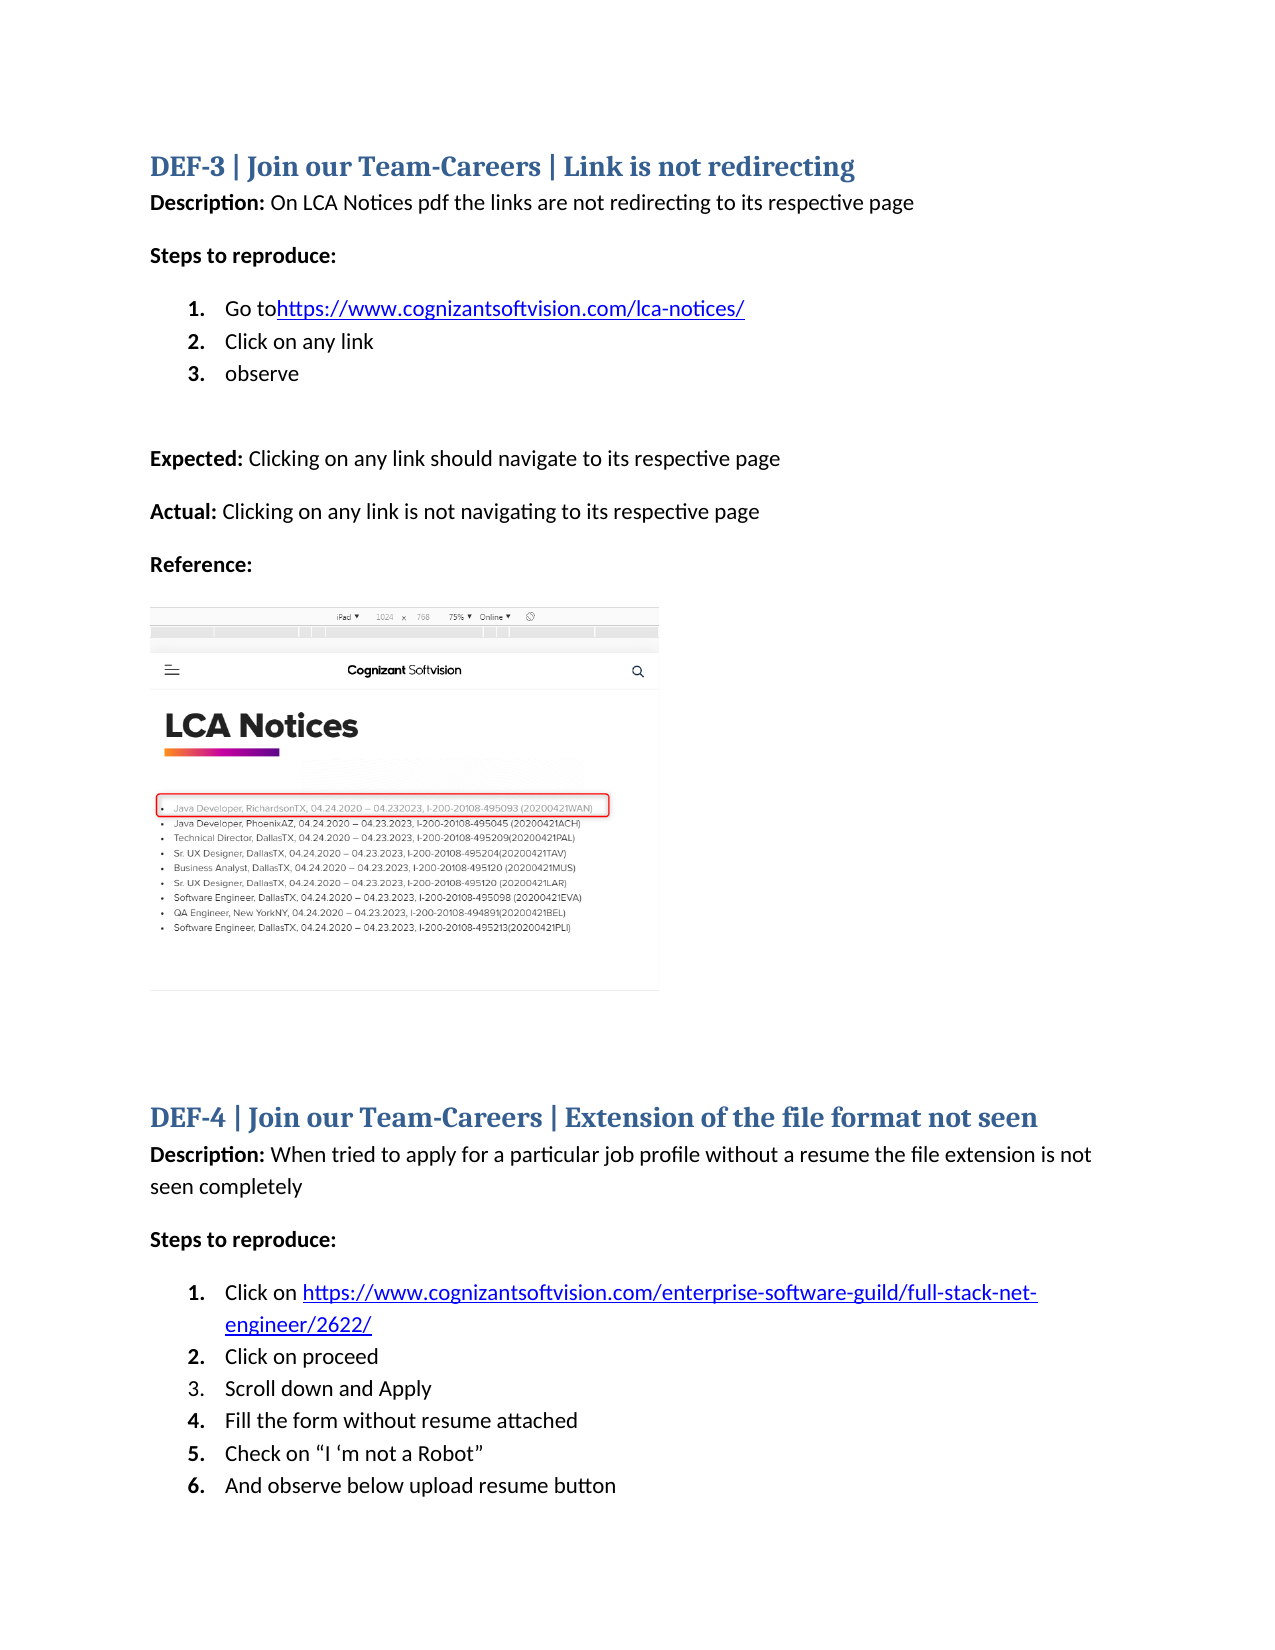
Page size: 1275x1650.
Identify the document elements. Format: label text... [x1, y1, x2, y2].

list And observe below upload resume button [187, 1471, 1125, 1499]
list Fill the form without resume attached [187, 1407, 1125, 1435]
list Click on proceed [187, 1342, 1125, 1370]
text Actual: Clicking on any link is not navigating to its respective page [150, 497, 1125, 525]
text Reference: [150, 550, 1125, 578]
text Description: When tried to apply for a particular job profile without a resume the file extension is not seen completely [150, 1140, 1125, 1200]
list observe [187, 359, 1125, 387]
subtitle DEF-4 | Join our Team-Careers | Extension of the file format not seen [150, 1101, 1125, 1135]
list Scroll down and Apply [187, 1374, 1125, 1402]
text Steps to reproduce: [150, 242, 1125, 269]
text Expected: Clicking on any link should navigate to its respective page [150, 444, 1125, 472]
subtitle DEF-3 | Join our Team-Careers | Link is not redirecting [150, 150, 1125, 183]
text Steps to reproduce: [150, 1225, 1125, 1253]
list Click on https://www.cognizantsoftvision.com/enterprise-software-guild/full-stack-net-engineer/2622/ [187, 1278, 1125, 1338]
list Click on any link [187, 327, 1125, 355]
list Check on “I ‘m not a Robot” [187, 1439, 1125, 1467]
picture [150, 603, 660, 994]
list Go tohttps://www.cognizantsoftvision.com/lca-notices/ [187, 294, 1125, 323]
text Description: On LCA Notices pdf the links are not redirecting to its respective page [150, 188, 1125, 217]
